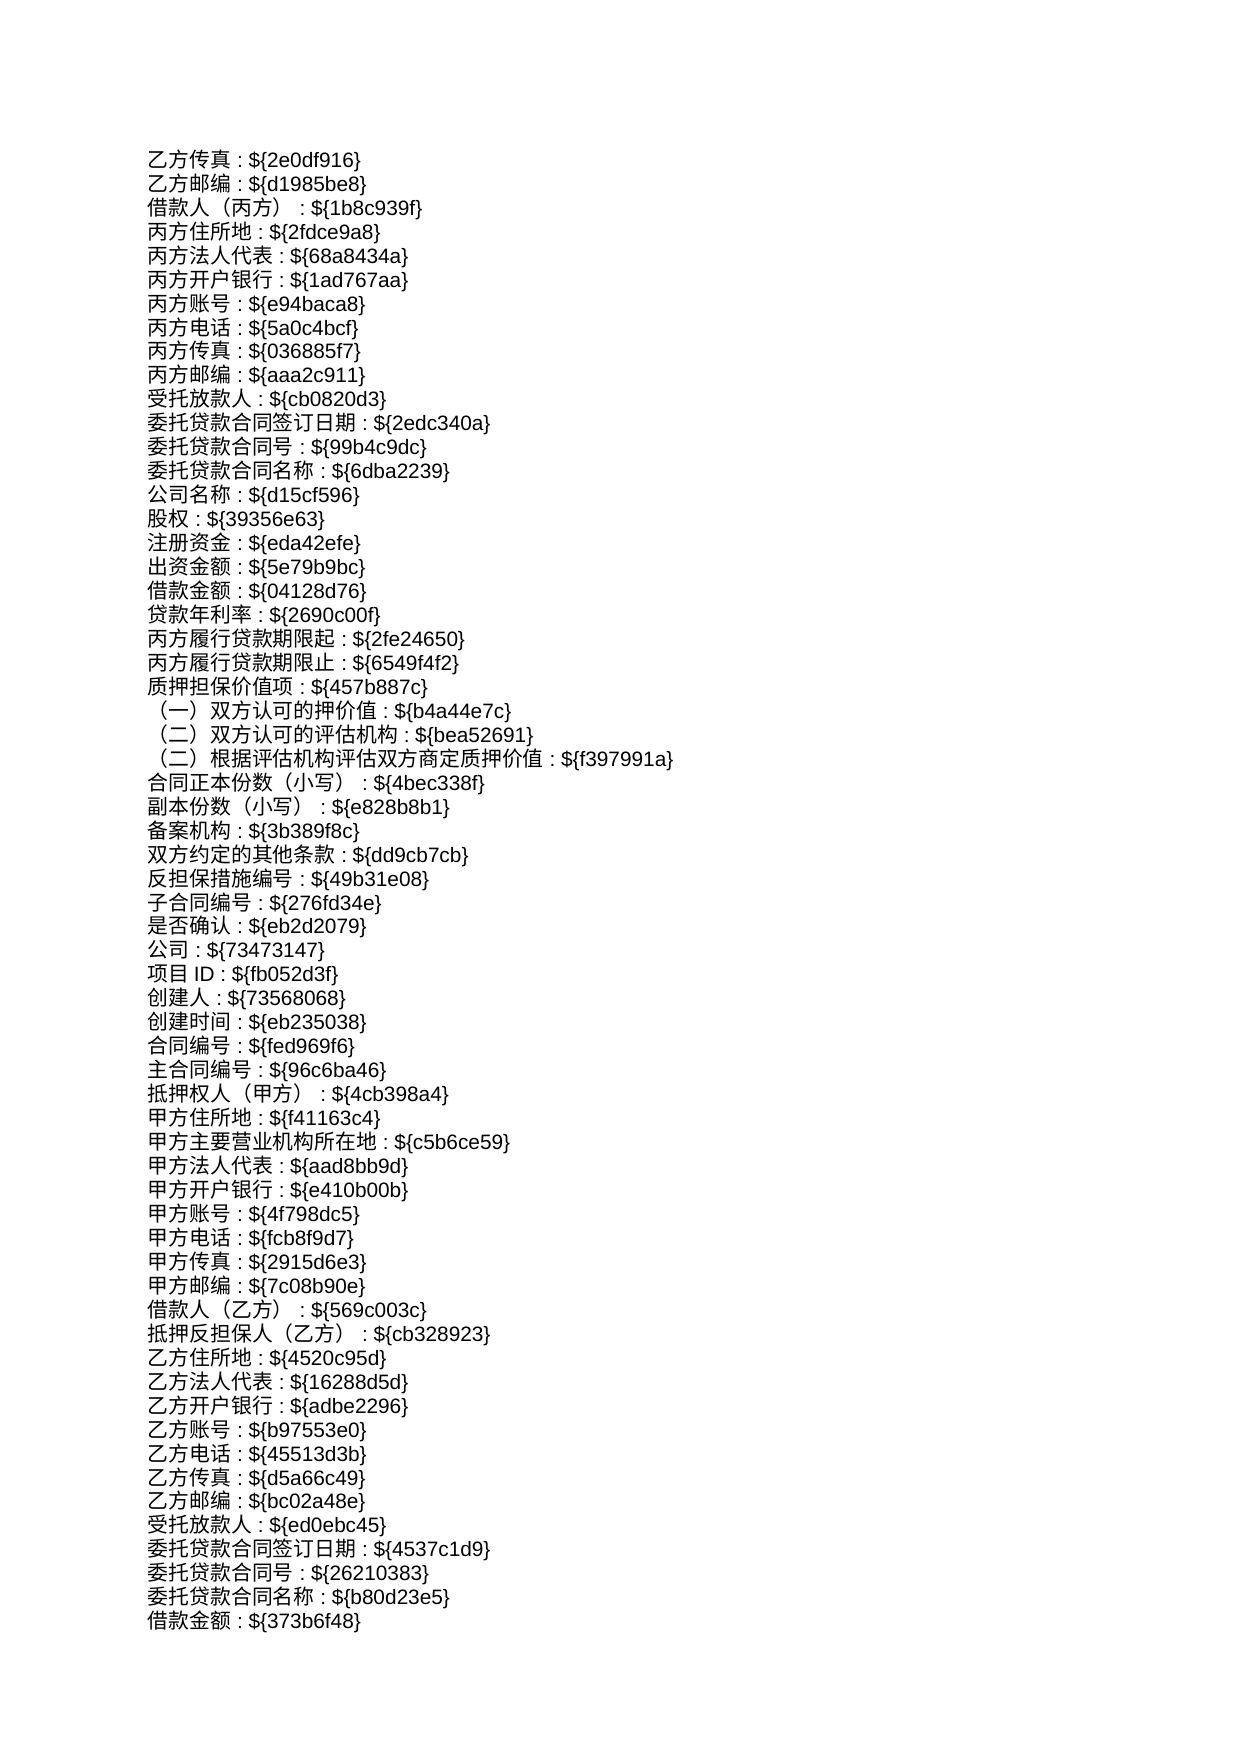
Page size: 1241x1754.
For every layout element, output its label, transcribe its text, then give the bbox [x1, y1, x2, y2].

text 借款人（丙方） : ${1b8c939f} [148, 196, 1092, 219]
text 乙方邮编 : ${d1985be8} [148, 172, 1092, 196]
text 项目ID : ${fb052d3f} [148, 962, 1092, 986]
text 丙方账号 : ${e94baca8} [148, 291, 1092, 315]
text 甲方电话 : ${fcb8f9d7} [148, 1226, 1092, 1250]
text 甲方法人代表 : ${aad8bb9d} [148, 1154, 1092, 1178]
text 甲方账号 : ${4f798dc5} [148, 1202, 1092, 1226]
text 甲方住所地 : ${f41163c4} [148, 1106, 1092, 1130]
text 出资金额 : ${5e79b9bc} [148, 555, 1092, 579]
text 备案机构 : ${3b389f8c} [148, 818, 1092, 842]
text 乙方邮编 : ${bc02a48e} [148, 1489, 1092, 1513]
text 抵押反担保人（乙方） : ${cb328923} [148, 1322, 1092, 1346]
text 借款金额 : ${04128d76} [148, 579, 1092, 603]
text 丙方电话 : ${5a0c4bcf} [148, 315, 1092, 339]
text 副本份数（小写） : ${e828b8b1} [148, 794, 1092, 818]
text 双方约定的其他条款 : ${dd9cb7cb} [148, 842, 1092, 866]
text （一）双方认可的押价值 : ${b4a44e7c} [148, 699, 1092, 723]
text 委托贷款合同号 : ${26210383} [148, 1561, 1092, 1585]
text 乙方传真 : ${d5a66c49} [148, 1465, 1092, 1489]
text 受托放款人 : ${ed0ebc45} [148, 1513, 1092, 1537]
text 合同编号 : ${fed969f6} [148, 1034, 1092, 1058]
text 合同正本份数（小写） : ${4bec338f} [148, 771, 1092, 794]
text 注册资金 : ${eda42efe} [148, 531, 1092, 555]
text 丙方法人代表 : ${68a8434a} [148, 243, 1092, 267]
text 乙方法人代表 : ${16288d5d} [148, 1369, 1092, 1393]
text 质押担保价值项 : ${457b887c} [148, 675, 1092, 699]
text 委托贷款合同名称 : ${b80d23e5} [148, 1585, 1092, 1609]
text 乙方电话 : ${45513d3b} [148, 1441, 1092, 1465]
text 甲方传真 : ${2915d6e3} [148, 1250, 1092, 1274]
text 乙方住所地 : ${4520c95d} [148, 1346, 1092, 1369]
text 抵押权人（甲方） : ${4cb398a4} [148, 1082, 1092, 1106]
text 丙方履行贷款期限起 : ${2fe24650} [148, 627, 1092, 651]
text 委托贷款合同名称 : ${6dba2239} [148, 459, 1092, 483]
text 委托贷款合同签订日期 : ${4537c1d9} [148, 1537, 1092, 1561]
text 贷款年利率 : ${2690c00f} [148, 603, 1092, 627]
text 主合同编号 : ${96c6ba46} [148, 1058, 1092, 1082]
text 委托贷款合同号 : ${99b4c9dc} [148, 435, 1092, 459]
text 公司名称 : ${d15cf596} [148, 483, 1092, 507]
text （二）双方认可的评估机构 : ${bea52691} [148, 723, 1092, 747]
text 丙方邮编 : ${aaa2c911} [148, 363, 1092, 387]
text 乙方账号 : ${b97553e0} [148, 1417, 1092, 1441]
text 是否确认 : ${eb2d2079} [148, 914, 1092, 938]
text 甲方邮编 : ${7c08b90e} [148, 1274, 1092, 1298]
text 股权 : ${39356e63} [148, 507, 1092, 531]
text 创建时间 : ${eb235038} [148, 1010, 1092, 1034]
text 丙方住所地 : ${2fdce9a8} [148, 219, 1092, 243]
text 子合同编号 : ${276fd34e} [148, 890, 1092, 914]
text 公司 : ${73473147} [148, 938, 1092, 962]
text 甲方开户银行 : ${e410b00b} [148, 1178, 1092, 1202]
text 受托放款人 : ${cb0820d3} [148, 387, 1092, 411]
text （二）根据评估机构评估双方商定质押价值 : ${f397991a} [148, 747, 1092, 771]
text 借款人（乙方） : ${569c003c} [148, 1298, 1092, 1322]
text 乙方传真 : ${2e0df916} [148, 148, 1092, 172]
text 丙方履行贷款期限止 : ${6549f4f2} [148, 651, 1092, 675]
text 借款金额 : ${373b6f48} [148, 1609, 1092, 1633]
text 丙方开户银行 : ${1ad767aa} [148, 267, 1092, 291]
text 乙方开户银行 : ${adbe2296} [148, 1393, 1092, 1417]
text 委托贷款合同签订日期 : ${2edc340a} [148, 411, 1092, 435]
text 创建人 : ${73568068} [148, 986, 1092, 1010]
text 反担保措施编号 : ${49b31e08} [148, 866, 1092, 890]
text 丙方传真 : ${036885f7} [148, 339, 1092, 363]
text 甲方主要营业机构所在地 : ${c5b6ce59} [148, 1130, 1092, 1154]
